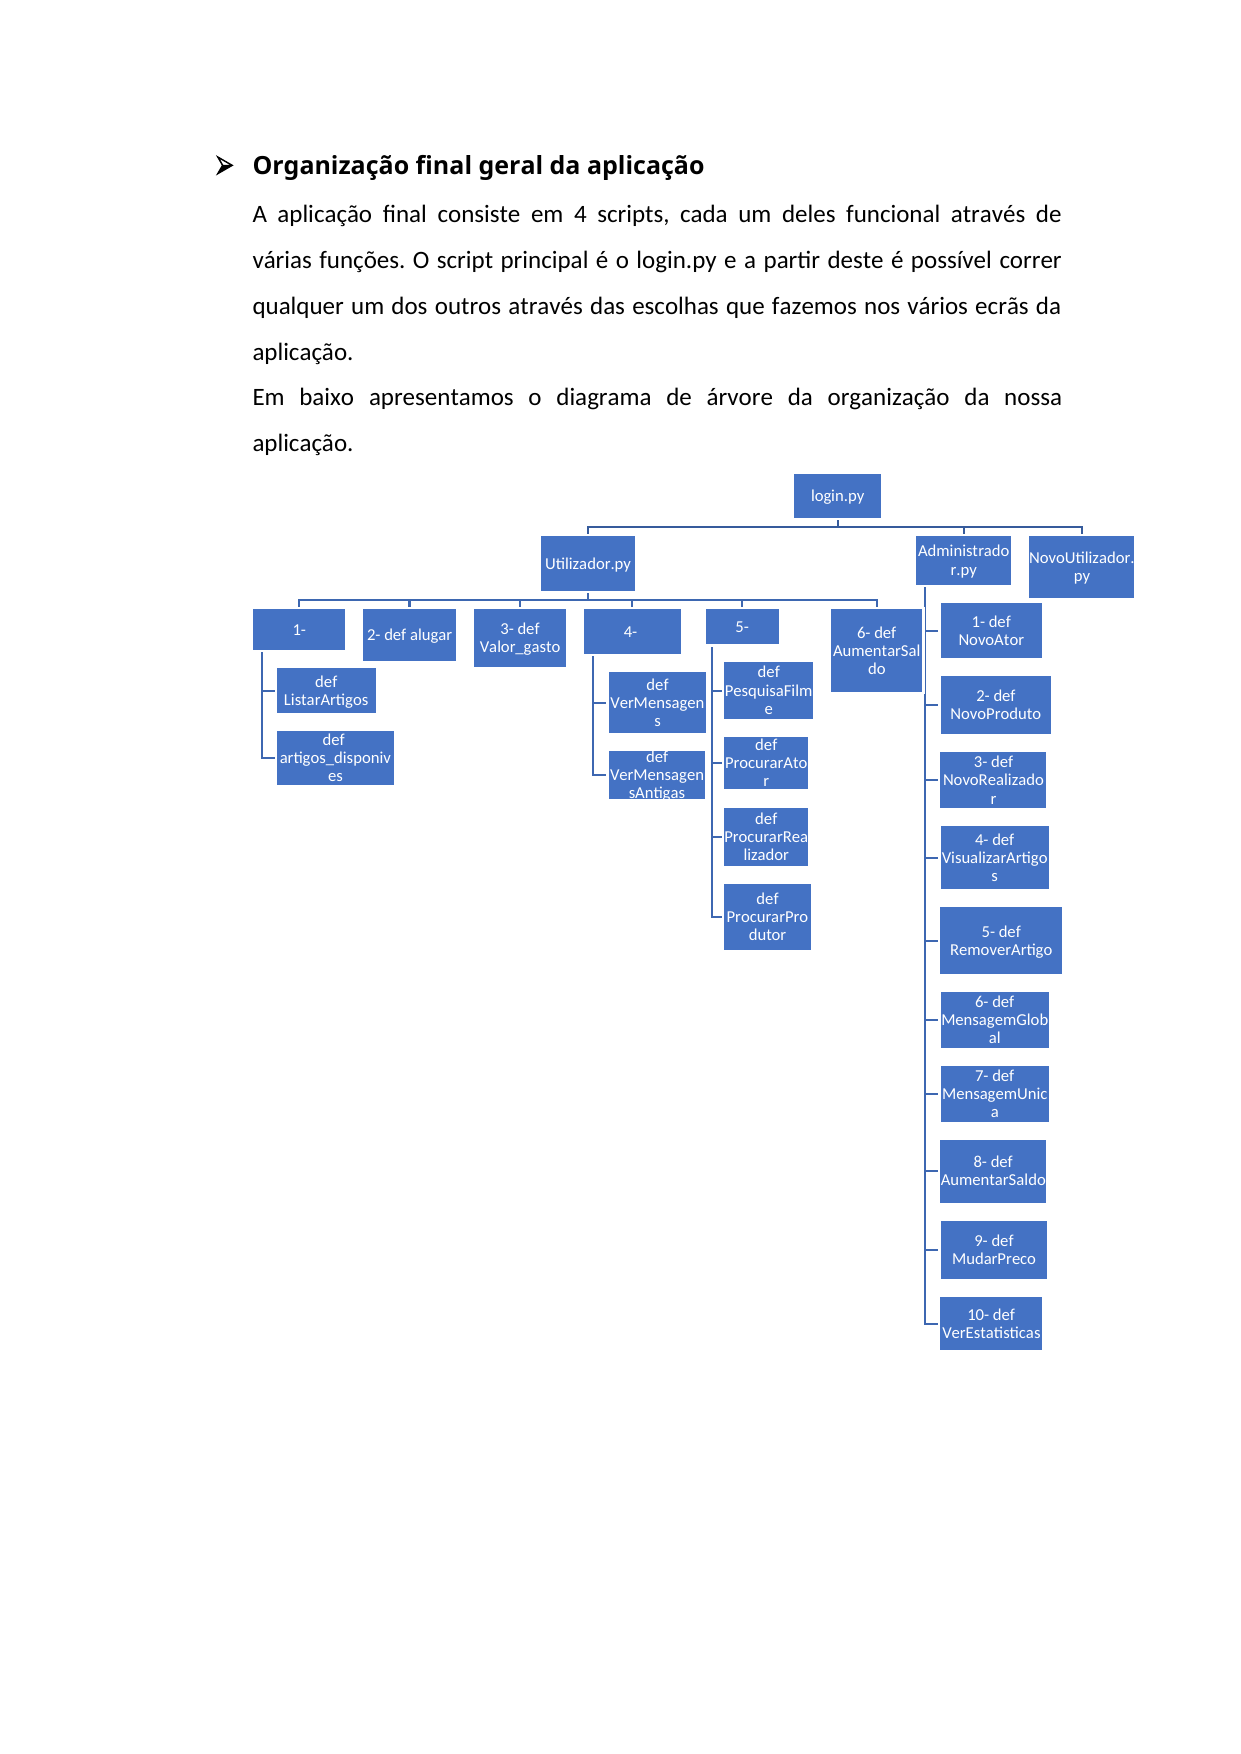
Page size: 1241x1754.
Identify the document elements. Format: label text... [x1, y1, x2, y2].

list A aplicação final consiste em 4 scripts, cada um deles funcional através de várias funções. O script principal é o login.py e a partir deste é possível correr qualquer um dos outros através das escolhas que fazemos nos vários ecrãs da aplicação. [252, 199, 1063, 366]
list Organização final geral da aplicação [215, 148, 1063, 182]
list Em baixo apresentamos o diagrama de árvore da organização da nossa aplicação. [252, 382, 1063, 458]
